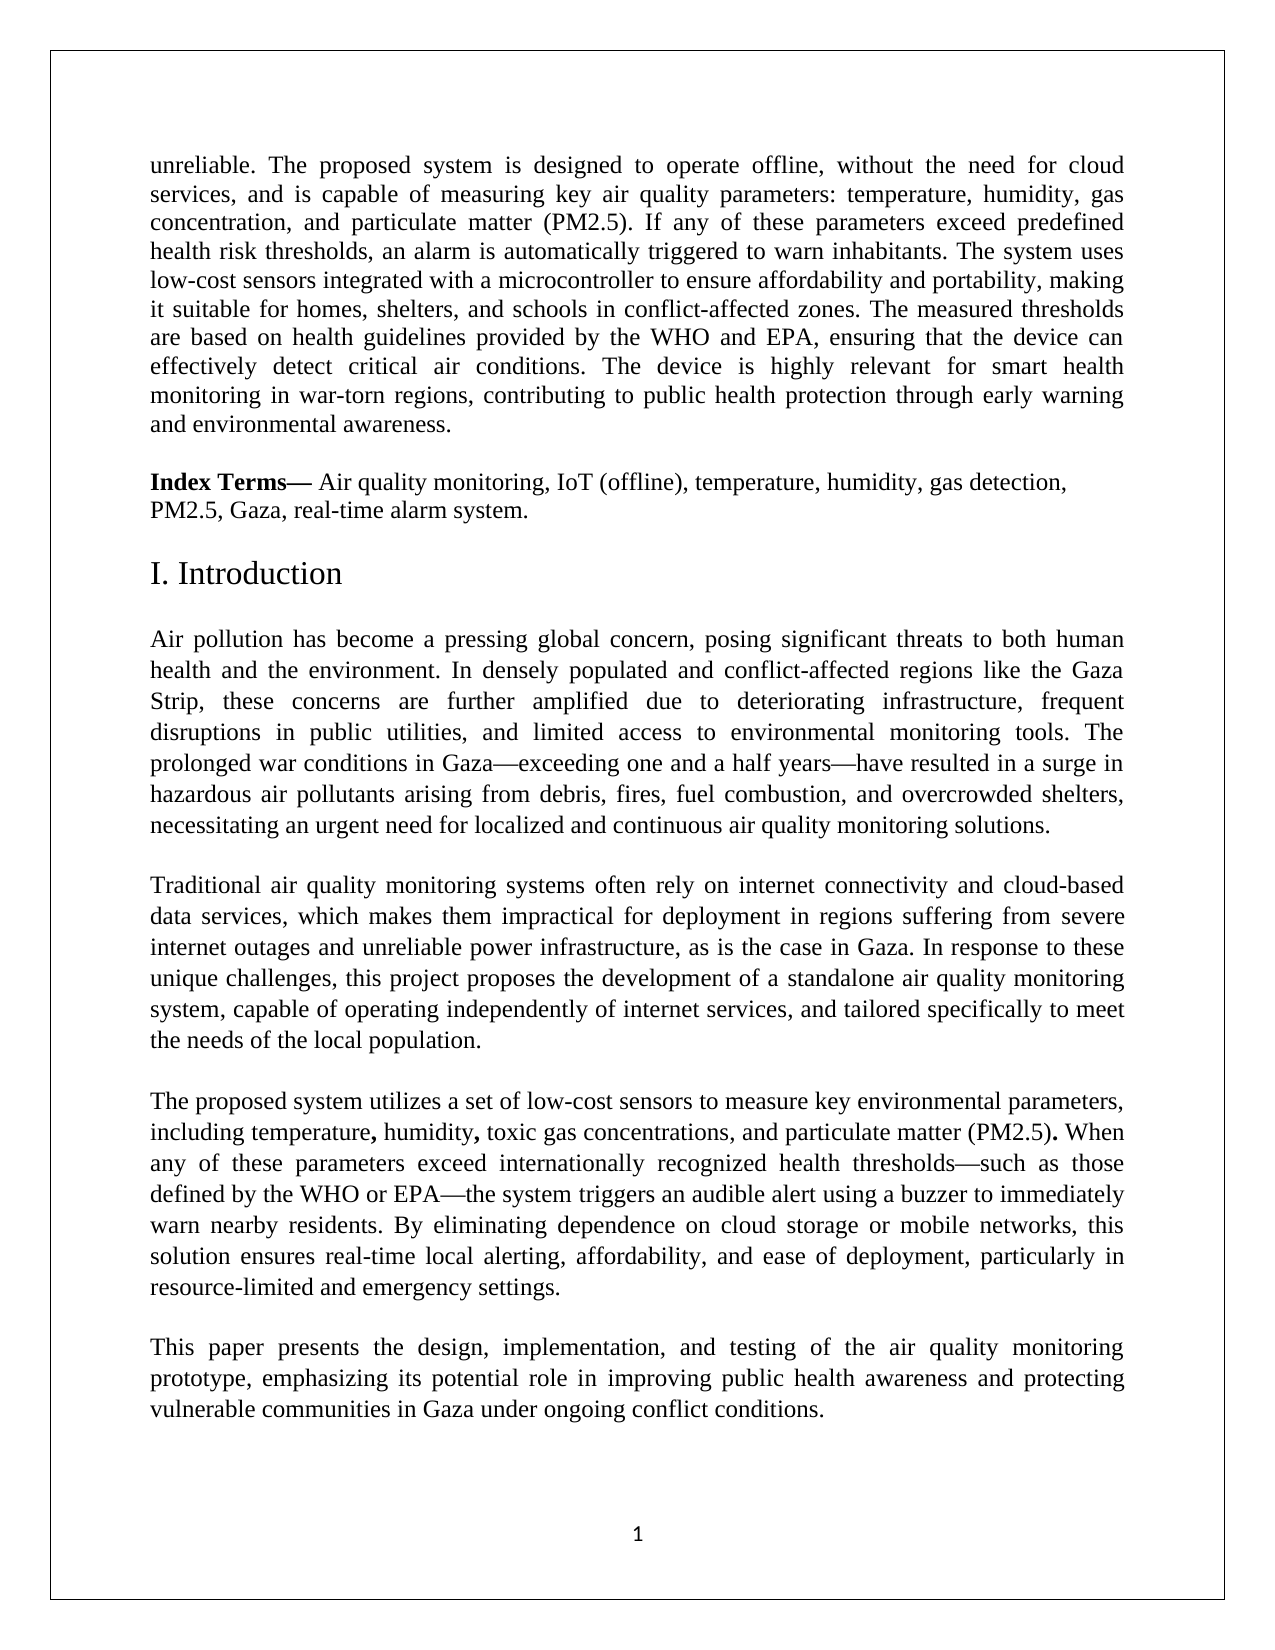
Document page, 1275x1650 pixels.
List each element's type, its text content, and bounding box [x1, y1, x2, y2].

text The proposed system utilizes a set of low-cost sensors to measure key environmental parameters, including temperature, humidity, toxic gas concentrations, and particulate matter (PM2.5). When any of these parameters exceed internationally recognized health thresholds—such as those defined by the WHO or EPA—the system triggers an audible alert using a buzzer to immediately warn nearby residents. By eliminating dependence on cloud storage or mobile networks, this solution ensures real-time local alerting, affordability, and ease of deployment, particularly in resource-limited and emergency settings. [150, 1086, 1125, 1301]
text Air pollution has become a pressing global concern, posing significant threats to both human health and the environment. In densely populated and conflict-affected regions like the Gaza Strip, these concerns are further amplified due to deteriorating infrastructure, frequent disruptions in public utilities, and limited access to environmental monitoring tools. The prolonged war conditions in Gaza—exceeding one and a half years—have resulted in a surge in hazardous air pollutants arising from debris, fires, fuel combustion, and overcrowded shelters, necessitating an urgent need for localized and continuous air quality monitoring solutions. [150, 624, 1125, 839]
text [150, 150, 1125, 437]
text Traditional air quality monitoring systems often rely on internet connectivity and cloud-based data services, which makes them impractical for deployment in regions suffering from severe internet outages and unreliable power infrastructure, as is the case in Gaza. In response to these unique challenges, this project proposes the development of a standalone air quality monitoring system, capable of operating independently of internet services, and tailored specifically to meet the needs of the local population. [150, 870, 1125, 1054]
subtitle Index Terms— Air quality monitoring, IoT (offline), temperature, humidity, gas detection, PM2.5, Gaza, real-time alarm system. [150, 467, 1125, 524]
text This paper presents the design, implementation, and testing of the air quality monitoring prototype, emphasizing its potential role in improving public health awareness and protecting vulnerable communities in Gaza under ongoing conflict conditions. [150, 1332, 1125, 1423]
subtitle I. Introduction [150, 553, 1125, 592]
